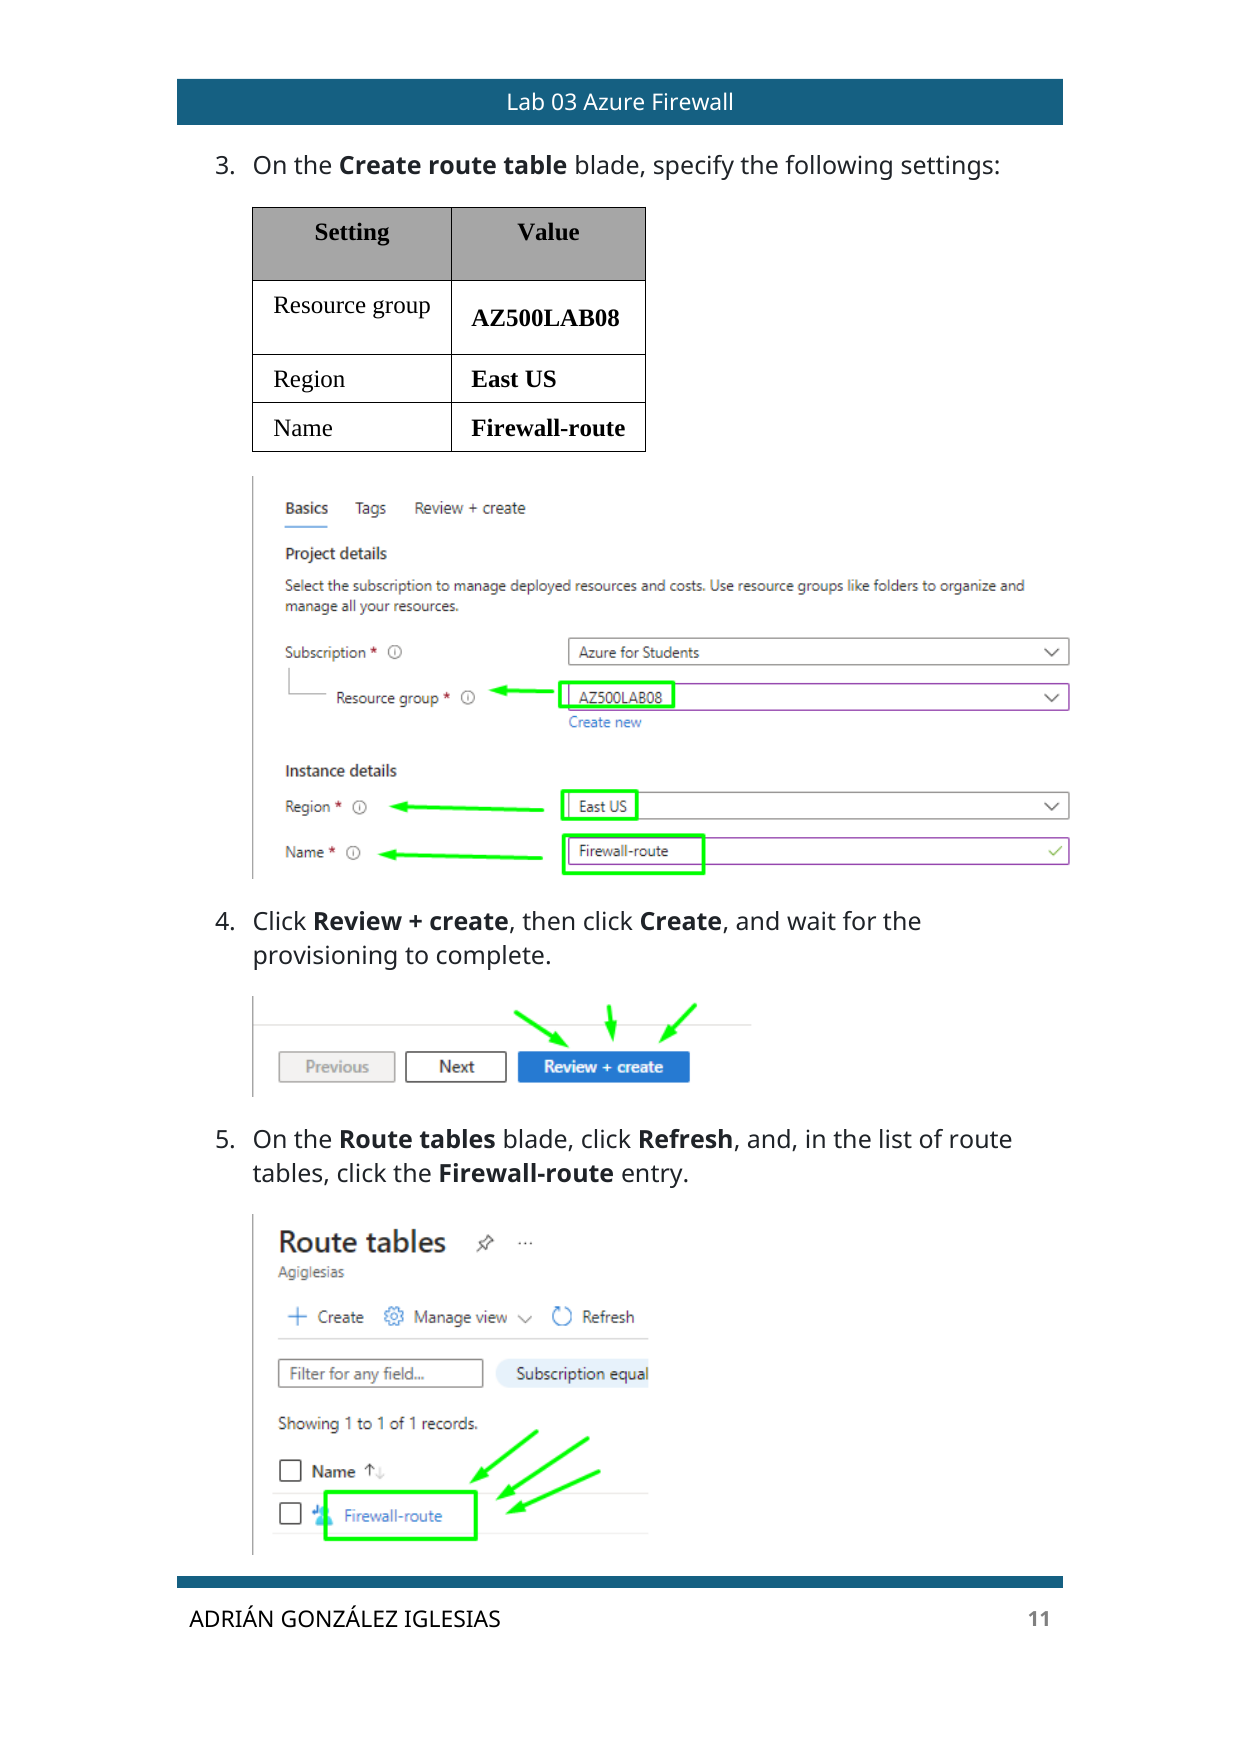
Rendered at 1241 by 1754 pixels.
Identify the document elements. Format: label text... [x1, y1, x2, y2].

picture [252, 476, 1138, 879]
table_cell Resource group [253, 281, 451, 354]
picture [252, 996, 752, 1097]
table_cell AZ500LAB08 [452, 281, 645, 354]
table_header Value [452, 208, 645, 280]
list Click Review + create, then click Create, and wait for the provisioning to complete. [215, 903, 1063, 971]
list On the Route tables blade, click Refresh, and, in the list of route tables, click the Firewall-route entry. [215, 1121, 1063, 1189]
table_cell East US [452, 355, 645, 402]
table_cell Name [253, 403, 451, 451]
table_cell Firewall-route [452, 403, 645, 451]
list On the Create route table blade, specify the following settings: [215, 148, 1063, 182]
table_header Setting [253, 208, 451, 280]
picture [252, 1214, 649, 1555]
table_cell Region [253, 355, 451, 402]
